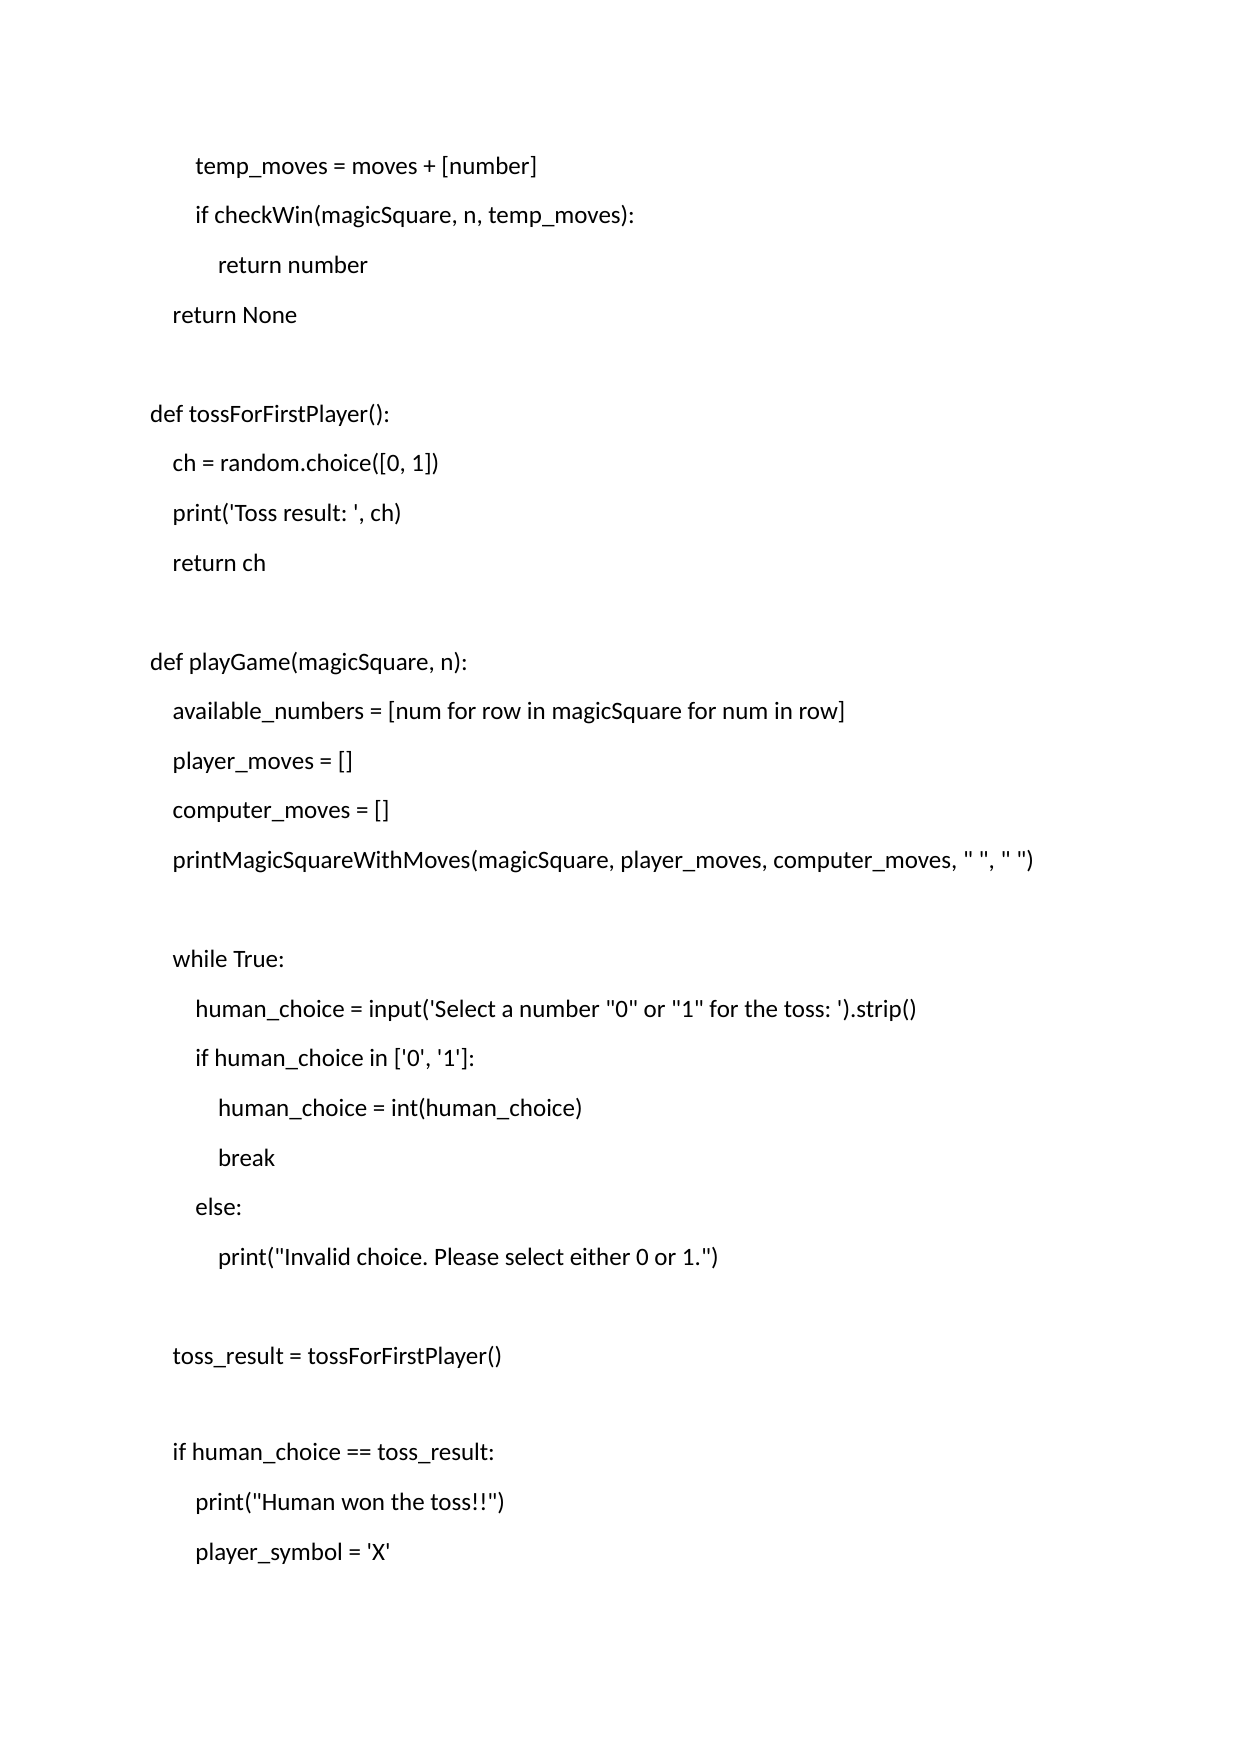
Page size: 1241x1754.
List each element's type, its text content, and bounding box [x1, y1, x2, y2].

text printMagicSquareWithMoves(magicSquare, player_moves, computer_moves, " ", " ") [150, 844, 1090, 875]
text else: [150, 1191, 1090, 1222]
text def playGame(magicSquare, n): [150, 646, 1090, 676]
text return number [150, 249, 1090, 280]
text available_numbers = [num for row in magicSquare for num in row] [150, 695, 1090, 726]
text ch = random.choice([0, 1]) [150, 447, 1090, 478]
text while True: [150, 943, 1090, 974]
text if checkWin(magicSquare, n, temp_moves): [150, 199, 1090, 230]
text return None [150, 299, 1090, 329]
text player_symbol = 'X' [150, 1536, 1090, 1566]
text break [150, 1142, 1090, 1172]
text print("Invalid choice. Please select either 0 or 1.") [150, 1241, 1090, 1271]
text return ch [150, 547, 1090, 577]
text if human_choice == toss_result: [150, 1436, 1090, 1467]
text def tossForFirstPlayer(): [150, 398, 1090, 428]
text temp_moves = moves + [number] [150, 150, 1090, 181]
text human_choice = input('Select a number "0" or "1" for the toss: ').strip() [150, 993, 1090, 1023]
text player_moves = [] [150, 745, 1090, 776]
text print("Human won the toss!!") [150, 1486, 1090, 1517]
text toss_result = tossForFirstPlayer() [150, 1340, 1090, 1371]
text print('Toss result: ', ch) [150, 497, 1090, 528]
text if human_choice in ['0', '1']: [150, 1042, 1090, 1073]
text computer_moves = [] [150, 794, 1090, 825]
text human_choice = int(human_choice) [150, 1092, 1090, 1123]
